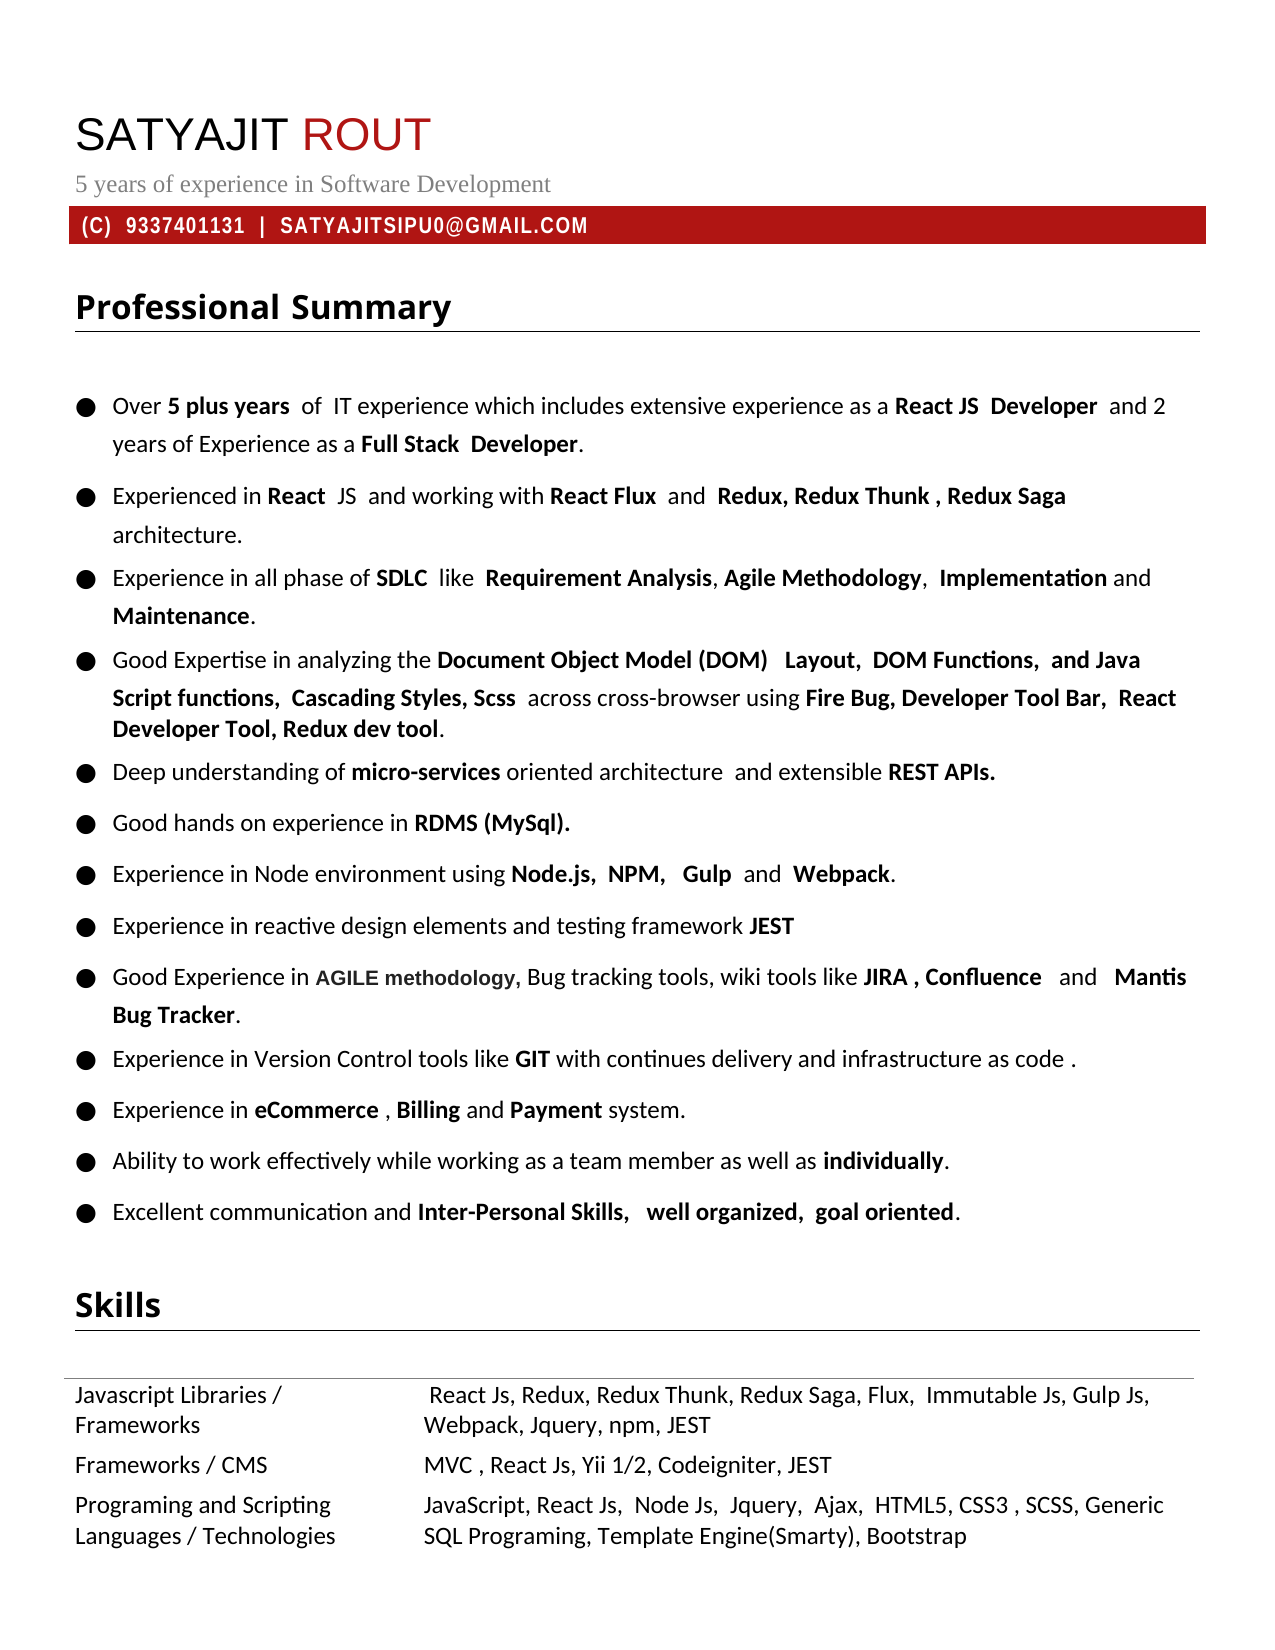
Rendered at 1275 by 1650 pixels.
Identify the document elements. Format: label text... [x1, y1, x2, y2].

list Good Expertise in analyzing the Document Object Model (DOM) Layout, DOM Functions, and Java Script functions, Cascading Styles, Scss across cross-browser using Fire Bug, Developer Tool Bar, React Developer Tool, Redux dev tool. [75, 631, 1200, 743]
table_header React Js, Redux, Redux Thunk, Redux Saga, Flux, Immutable Js, Gulp Js, Webpack, Jquery, npm, JEST [413, 1379, 1194, 1448]
table_cell Frameworks / CMS [64, 1450, 412, 1488]
list Good hands on experience in RDMS (MySql). [75, 794, 1200, 846]
text Professional Summary [75, 283, 1200, 331]
list Over 5 plus years of IT experience which includes extensive experience as a React JS Developer and 2 years of Experience as a Full Stack Developer. [75, 377, 1200, 459]
list Good Experience in AGILE methodology, Bug tracking tools, wiki tools like JIRA , Confluence and Mantis Bug Tracker. [75, 948, 1200, 1030]
list Experience in reactive design elements and testing framework JEST [75, 897, 1200, 948]
list Experienced in React JS and working with React Flux and Redux, Redux Thunk , Redux Saga architecture. [75, 467, 1200, 549]
table_cell MVC , React Js, Yii 1/2, Codeigniter, JEST [413, 1450, 1194, 1488]
list Excellent communication and Inter-Personal Skills, well organized, goal oriented. [75, 1184, 1200, 1235]
text Skills [75, 1282, 1200, 1330]
table_cell JavaScript, React Js, Node Js, Jquery, Ajax, HTML5, CSS3 , SCSS, Generic SQL Programing, Template Engine(Smarty), Bootstrap [413, 1489, 1194, 1565]
list Experience in all phase of SDLC like Requirement Analysis, Agile Methodology, Implementation and Maintenance. [75, 549, 1200, 631]
list Ability to work effectively while working as a team member as well as individually. [75, 1133, 1200, 1184]
list Experience in Node environment using Node.js, NPM, Gulp and Webpack. [75, 846, 1200, 897]
list Experience in eCommerce , Billing and Payment system. [75, 1081, 1200, 1133]
table_header Javascript Libraries / Frameworks [64, 1379, 412, 1448]
list Experience in Version Control tools like GIT with continues delivery and infrastructure as code . [75, 1030, 1200, 1081]
table_cell Programing and Scripting Languages / Technologies [64, 1489, 412, 1565]
text SATYAJIT ROUT [75, 108, 1200, 160]
subtitle (c) 9337401131 | SATYAJITsipu0@GMAIL.COM [75, 212, 1200, 238]
text 5 years of experience in Software Development [75, 169, 1200, 197]
list Deep understanding of micro-services oriented architecture and extensible REST APIs. [75, 743, 1200, 794]
